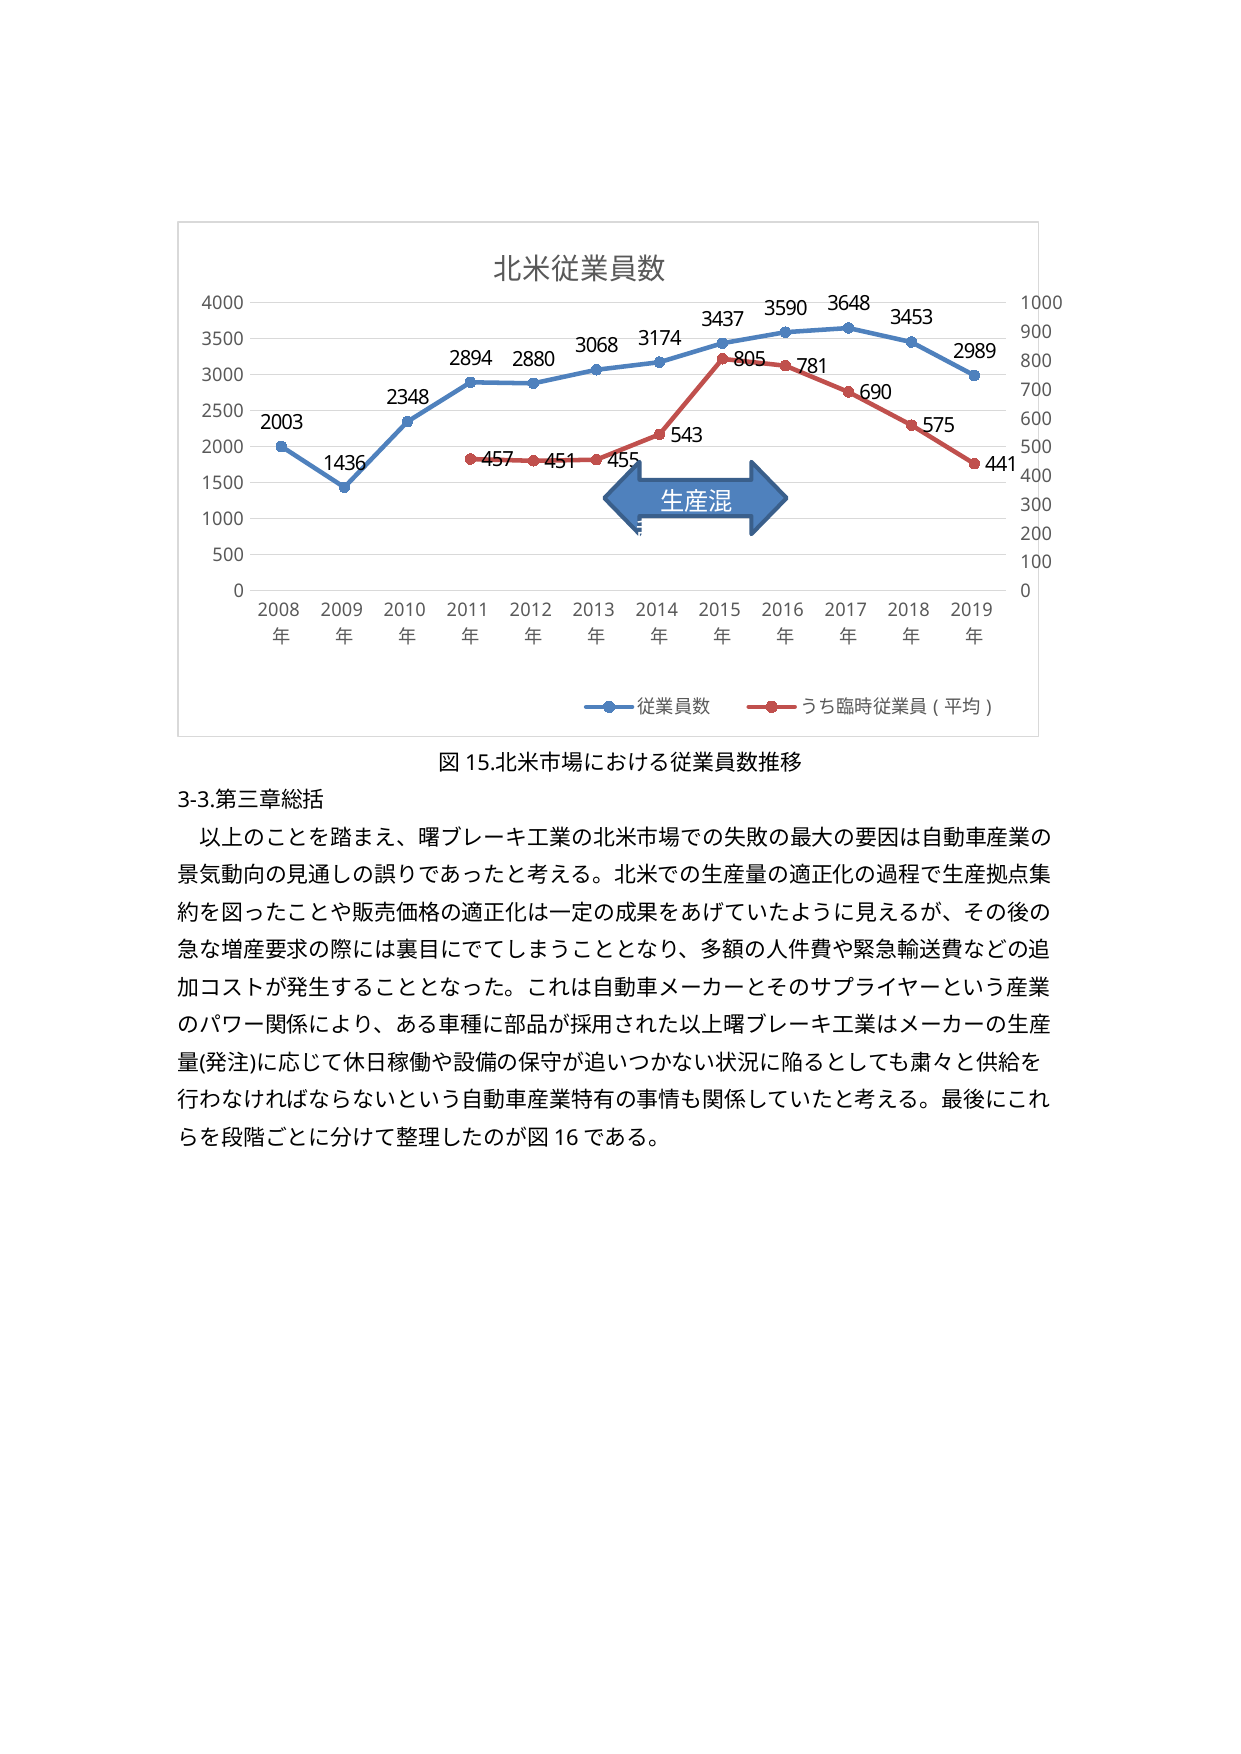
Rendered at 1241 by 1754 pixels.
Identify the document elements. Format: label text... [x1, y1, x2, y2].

text 以上のことを踏まえ、曙ブレーキ工業の北米市場での失敗の最大の要因は自動車産業の景気動向の見通しの誤りであったと考える。北米での生産量の適正化の過程で生産拠点集約を図ったことや販売価格の適正化は一定の成果をあげていたように見えるが、その後の急な増産要求の際には裏目にでてしまうこととなり、多額の人件費や緊急輸送費などの追加コストが発生することとなった。これは自動車メーカーとそのサプライヤーという産業のパワー関係により、ある車種に部品が採用された以上曙ブレーキ工業はメーカーの生産量(発注)に応じて休日稼働や設備の保守が追いつかない状況に陥るとしても粛々と供給を行わなければならないという自動車産業特有の事情も関係していたと考える。最後にこれらを段階ごとに分けて整理したのが図16である。 [177, 817, 1063, 1154]
text 3-3.第三章総括 [177, 779, 1063, 817]
text 図15.北米市場における従業員数推移 [177, 742, 1063, 779]
